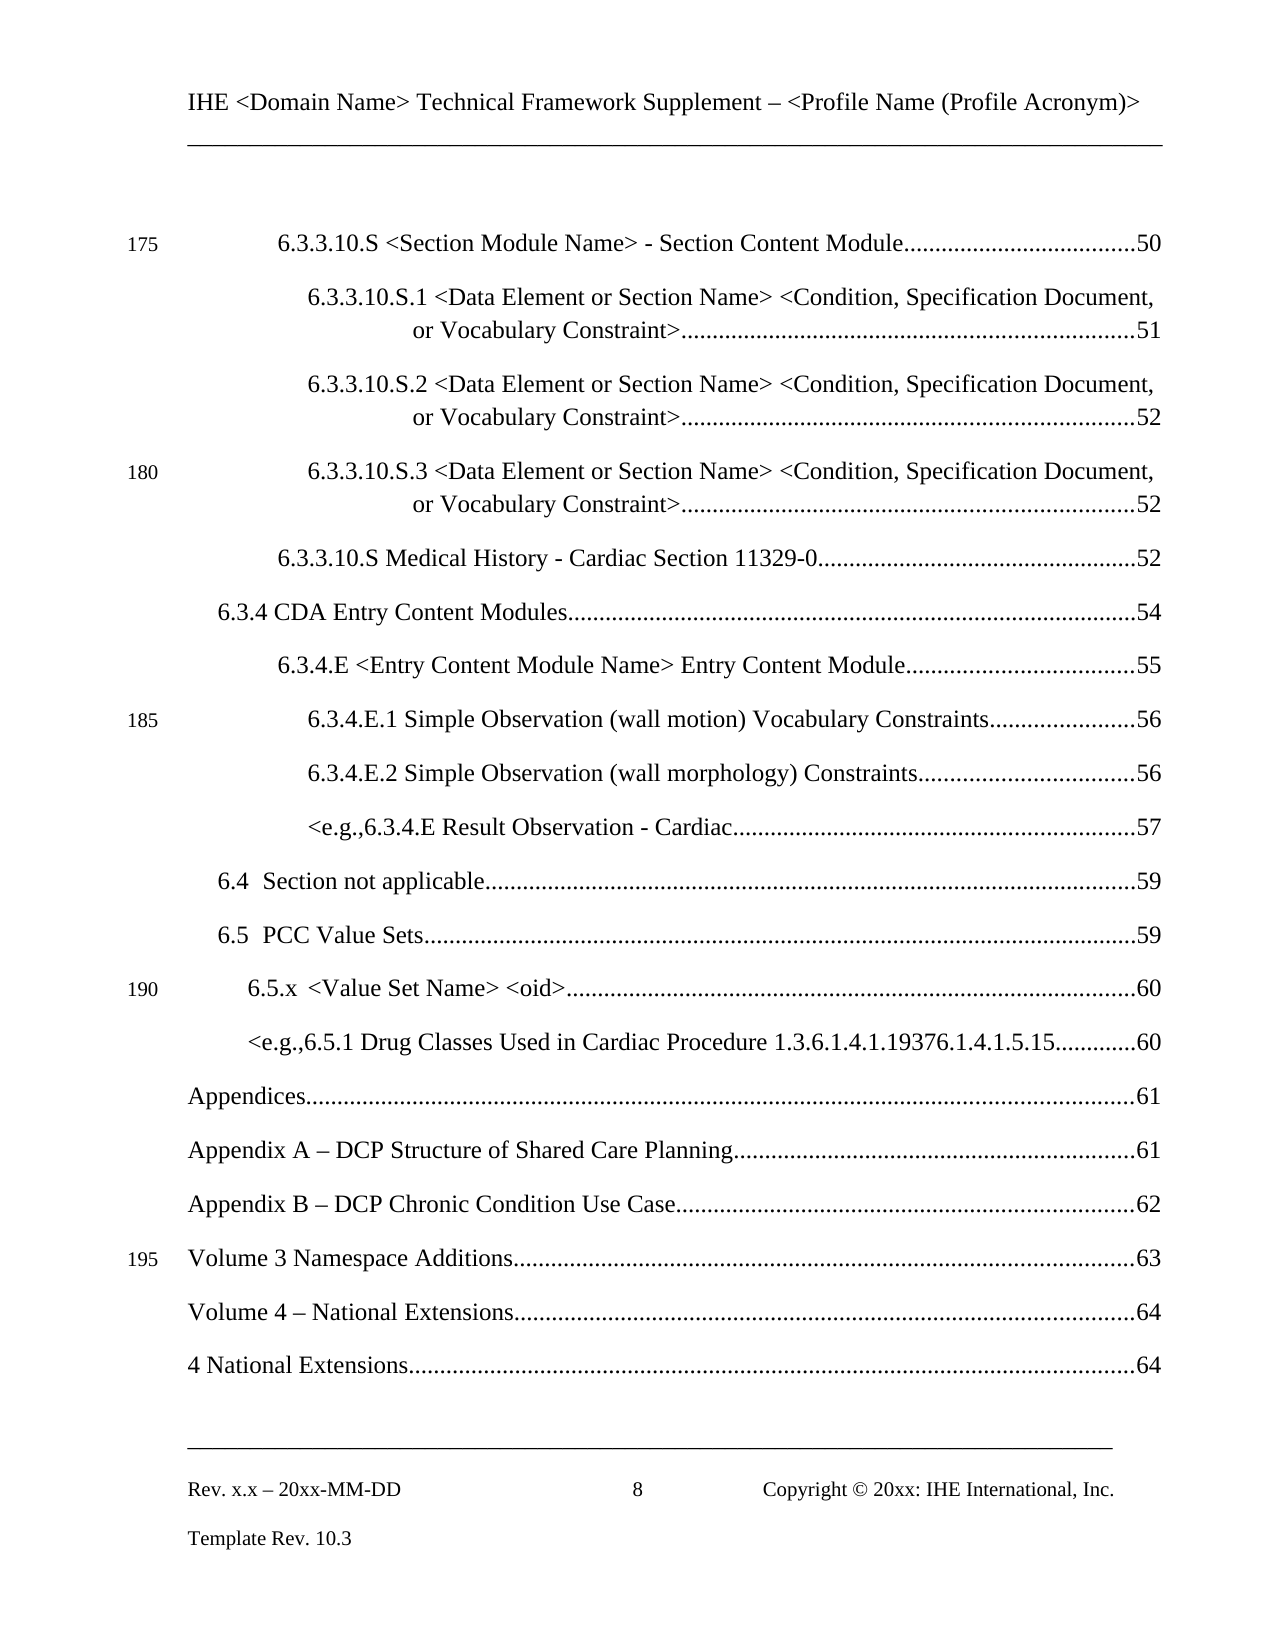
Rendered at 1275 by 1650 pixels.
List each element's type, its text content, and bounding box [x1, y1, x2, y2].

text <e.g.,6.3.4.E Result Observation - Cardiac 57 [307, 812, 1162, 841]
text 6.3.4.E.1 Simple Observation (wall motion) Vocabulary Constraints 56 [307, 704, 1162, 733]
text 6.5.x <Value Set Name> <oid> 60 [247, 973, 1162, 1002]
text Volume 3 Namespace Additions 63 [187, 1243, 1162, 1272]
text 6.3.4.E <Entry Content Module Name> Entry Content Module 55 [277, 650, 1162, 679]
text 6.3.4.E.2 Simple Observation (wall morphology) Constraints 56 [307, 758, 1162, 787]
text 6.5 PCC Value Sets 59 [217, 920, 1162, 948]
text 6.4 Section not applicable 59 [217, 866, 1162, 894]
text Appendix B – DCP Chronic Condition Use Case 62 [187, 1189, 1162, 1218]
text 6.3.3.10.S.1 <Data Element or Section Name> <Condition, Specification Document, or Vocabulary Constraint> 51 [307, 282, 1162, 344]
text Appendix A – DCP Structure of Shared Care Planning 61 [187, 1135, 1162, 1164]
text <e.g.,6.5.1 Drug Classes Used in Cardiac Procedure 1.3.6.1.4.1.19376.1.4.1.5.15 60 [247, 1027, 1162, 1056]
text 6.3.4 CDA Entry Content Modules 54 [217, 597, 1162, 625]
text 6.3.3.10.S Medical History - Cardiac Section 11329-0 52 [277, 543, 1162, 571]
text Volume 4 – National Extensions 64 [187, 1297, 1162, 1325]
text 6.3.3.10.S.3 <Data Element or Section Name> <Condition, Specification Document, or Vocabulary Constraint> 52 [307, 456, 1162, 518]
text Appendices 61 [187, 1081, 1162, 1110]
text 6.3.3.10.S <Section Module Name> - Section Content Module 50 [277, 228, 1162, 257]
text 6.3.3.10.S.2 <Data Element or Section Name> <Condition, Specification Document, or Vocabulary Constraint> 52 [307, 369, 1162, 431]
text 4 National Extensions 64 [187, 1351, 1162, 1379]
